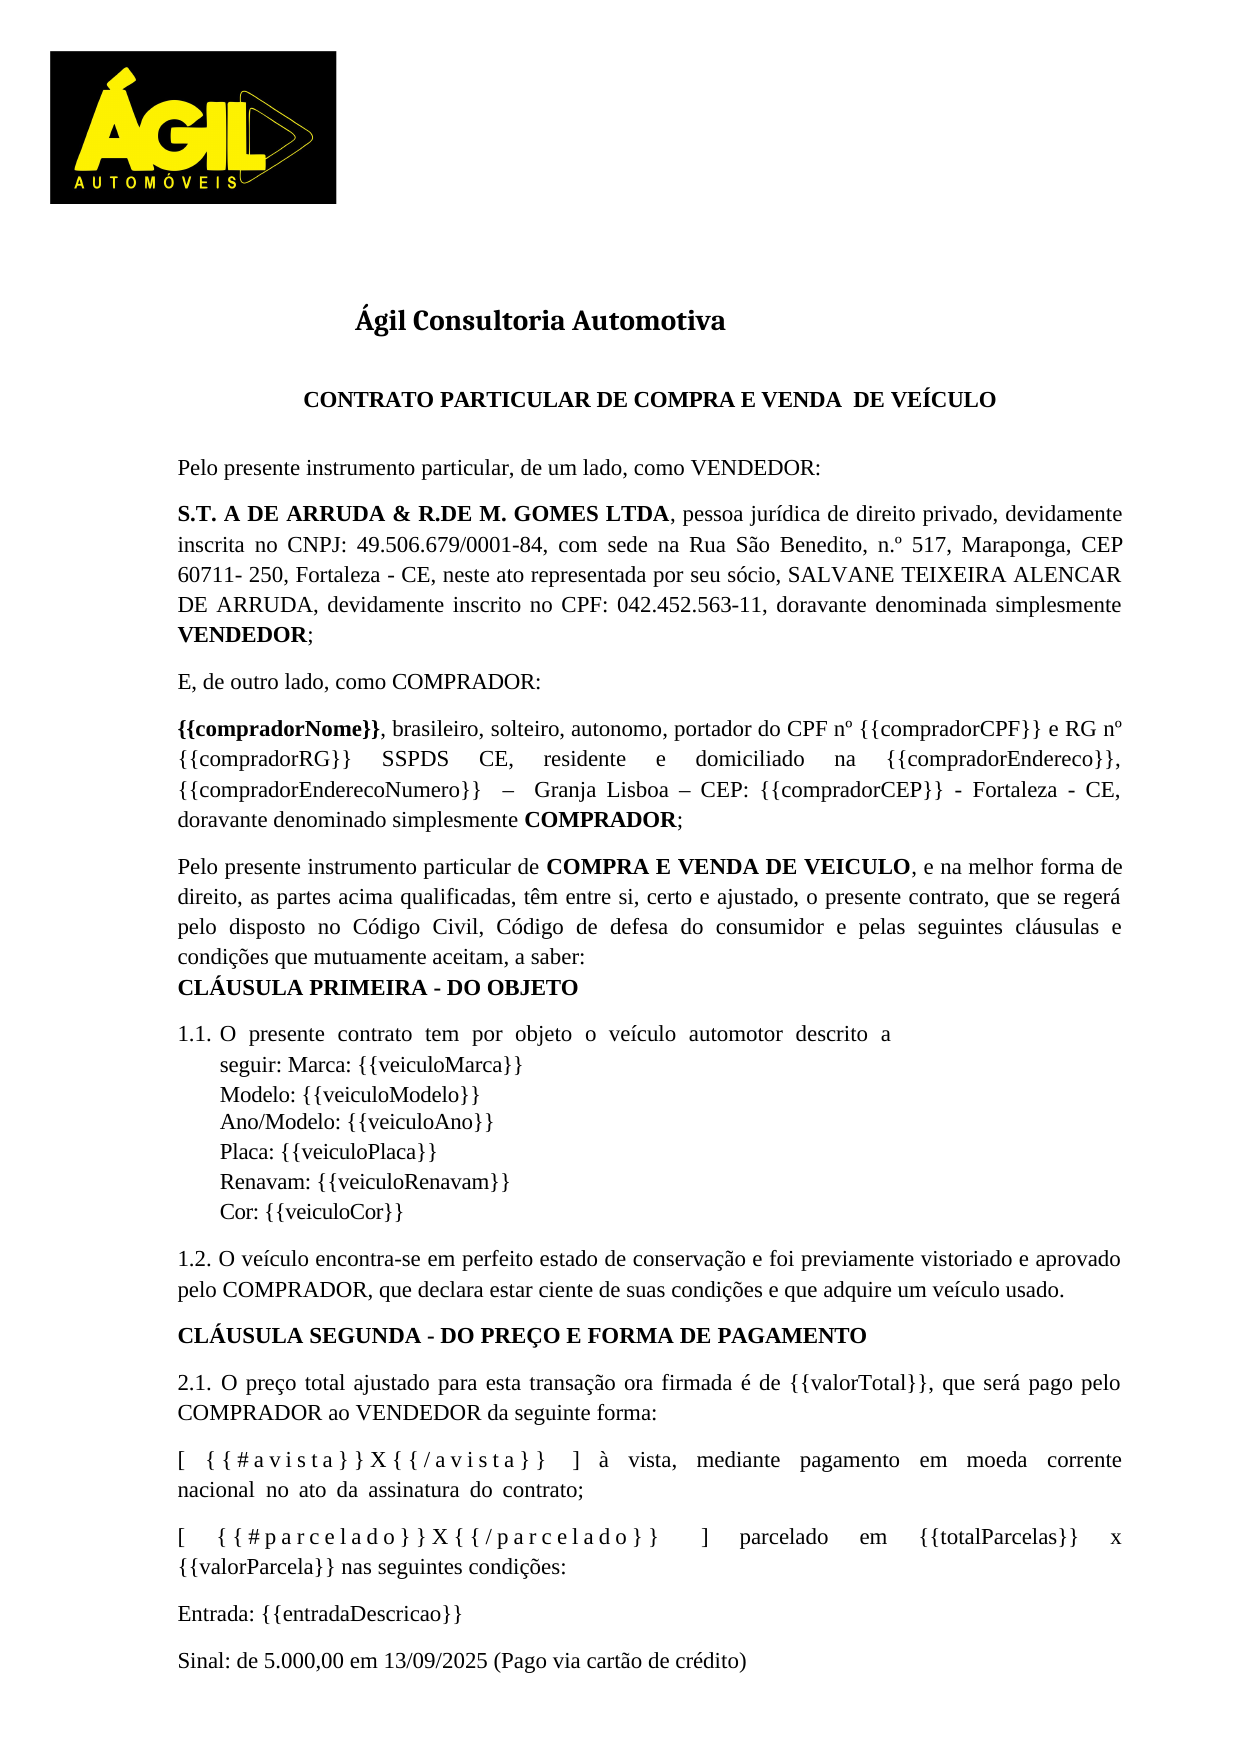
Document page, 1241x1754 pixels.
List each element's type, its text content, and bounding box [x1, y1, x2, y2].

text S.T. A DE ARRUDA & R.DE M. GOMES LTDA, pessoa jurídica de direito privado, devidamente inscrita no CNPJ: 49.506.679/0001-84, com sede na Rua São Benedito, n.º 517, Maraponga, CEP 60711- 250, Fortaleza - CE, neste ato representada por seu sócio, SALVANE TEIXEIRA ALENCAR DE ARRUDA, devidamente inscrito no CPF: 042.452.563-11, doravante denominada simplesmente VENDEDOR; [177, 501, 1123, 648]
text Renavam: {{veiculoRenavam}} [219, 1168, 1137, 1194]
picture [50, 51, 337, 204]
text Modelo: {{veiculoModelo}} [219, 1081, 1137, 1107]
subtitle CLÁUSULA SEGUNDA - DO PREÇO E FORMA DE PAGAMENTO [177, 1322, 1137, 1348]
text Pelo presente instrumento particular, de um lado, como VENDEDOR: [177, 454, 1137, 480]
subtitle CONTRATO PARTICULAR DE COMPRA E VENDA DE VEÍCULO [177, 386, 1122, 412]
text Placa: {{veiculoPlaca}} [219, 1138, 1137, 1164]
text Cor: {{veiculoCor}} [219, 1198, 1137, 1225]
list O presente contrato tem por objeto o veículo automotor descrito a seguir: Marca: {{veiculoMarca}} [177, 1021, 891, 1077]
text {{compradorNome}}, brasileiro, solteiro, autonomo, portador do CPF nº {{compradorCPF}} e RG nº {{compradorRG}} SSPDS CE, residente e domiciliado na {{compradorEndereco}}, {{compradorEnderecoNumero}} – Granja Lisboa – CEP: {{compradorCEP}} - Fortaleza - CE, doravante denominado simplesmente COMPRADOR; [177, 715, 1122, 832]
list O preço total ajustado para esta transação ora firmada é de {{valorTotal}}, que será pago pelo COMPRADOR ao VENDEDOR da seguinte forma: [177, 1369, 1123, 1426]
text Pelo presente instrumento particular de COMPRA E VENDA DE VEICULO, e na melhor forma de direito, as partes acima qualificadas, têm entre si, certo e ajustado, o presente contrato, que se regerá pelo disposto no Código Civil, Código de defesa do consumidor e pelas seguintes cláusulas e condições que mutuamente aceitam, a saber: [177, 853, 1123, 970]
text Ano/Modelo: {{veiculoAno}} [219, 1108, 1137, 1134]
list O veículo encontra-se em perfeito estado de conservação e foi previamente vistoriado e aprovado pelo COMPRADOR, que declara estar ciente de suas condições e que adquire um veículo usado. [177, 1246, 1123, 1302]
text Entrada: {{entradaDescricao}} [177, 1600, 1122, 1627]
subtitle CLÁUSULA PRIMEIRA - DO OBJETO [177, 973, 1137, 1000]
text [ {{#avista}}X{{/avista}} ] à vista, mediante pagamento em moeda corrente nacional no ato da assinatura do contrato; [177, 1446, 1122, 1503]
text E, de outro lado, como COMPRADOR: [177, 668, 1137, 695]
text Sinal: de 5.000,00 em 13/09/2025 (Pago via cartão de crédito) [177, 1647, 1122, 1673]
text [ {{#parcelado}}X{{/parcelado}} ] parcelado em {{totalParcelas}} x {{valorParcela}} nas seguintes condições: [177, 1523, 1122, 1580]
